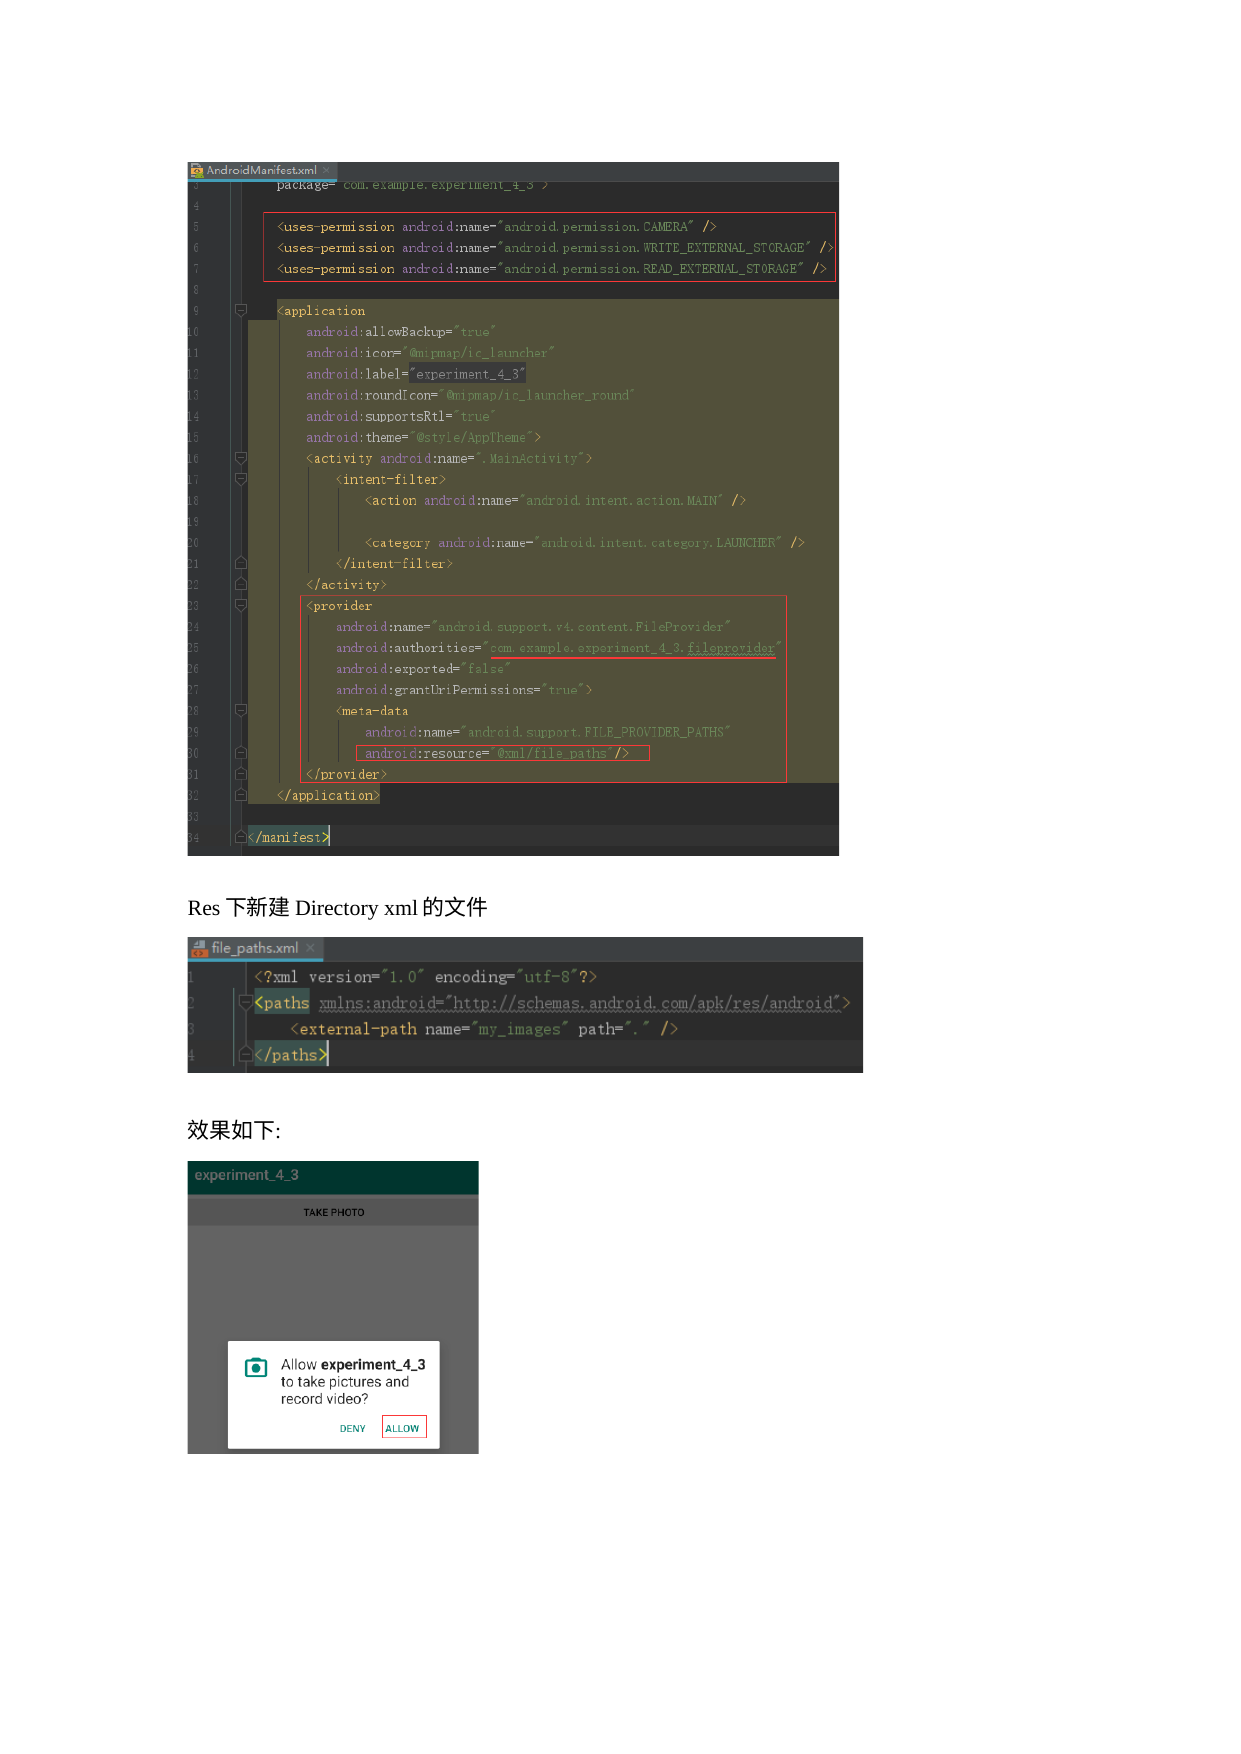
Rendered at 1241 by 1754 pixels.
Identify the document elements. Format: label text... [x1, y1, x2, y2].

text Res下新建Directory xml的文件 [187, 889, 1053, 922]
text 效果如下: [187, 1113, 1053, 1146]
picture [187, 162, 840, 856]
picture [187, 937, 864, 1073]
picture [187, 1161, 479, 1454]
